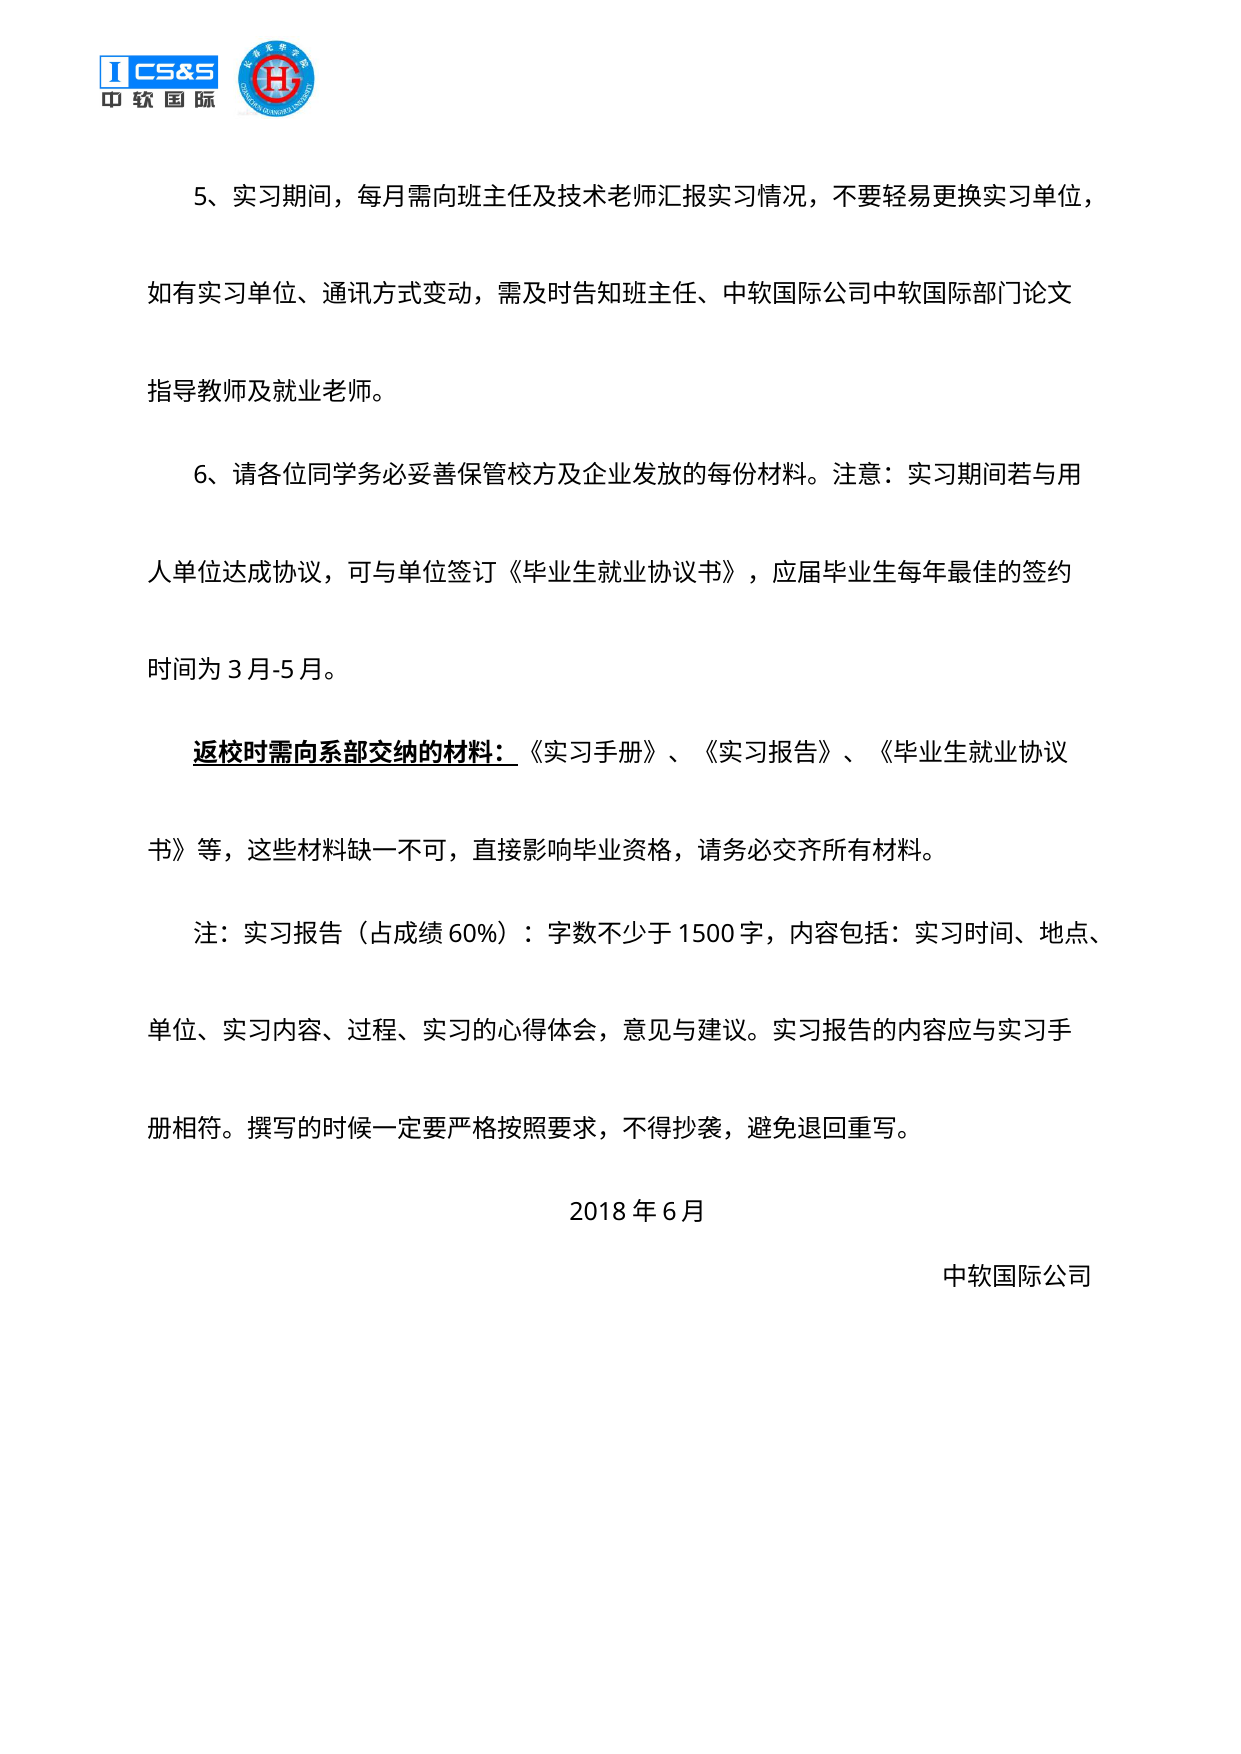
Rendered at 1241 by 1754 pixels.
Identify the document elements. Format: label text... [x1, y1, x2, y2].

text 中软国际公司 [148, 1242, 1092, 1307]
text 5、实习期间，每月需向班主任及技术老师汇报实习情况，不要轻易更换实习单位，如有实习单位、通讯方式变动，需及时告知班主任、中软国际公司中软国际部门论文指导教师及就业老师。 [148, 162, 1092, 422]
picture [233, 36, 320, 119]
text 6、请各位同学务必妥善保管校方及企业发放的每份材料。注意：实习期间若与用人单位达成协议，可与单位签订《毕业生就业协议书》，应届毕业生每年最佳的签约时间为3月-5月。 [148, 440, 1092, 700]
text 注：实习报告（占成绩60%）：字数不少于1500字，内容包括：实习时间、地点、单位、实习内容、过程、实习的心得体会，意见与建议。实习报告的内容应与实习手册相符。撰写的时候一定要严格按照要求，不得抄袭，避免退回重写。 [148, 899, 1092, 1159]
text 返校时需向系部交纳的材料：《实习手册》、《实习报告》、《毕业生就业协议书》等，这些材料缺一不可，直接影响毕业资格，请务必交齐所有材料。 [148, 718, 1092, 881]
text 2018年6月 [148, 1177, 1092, 1242]
